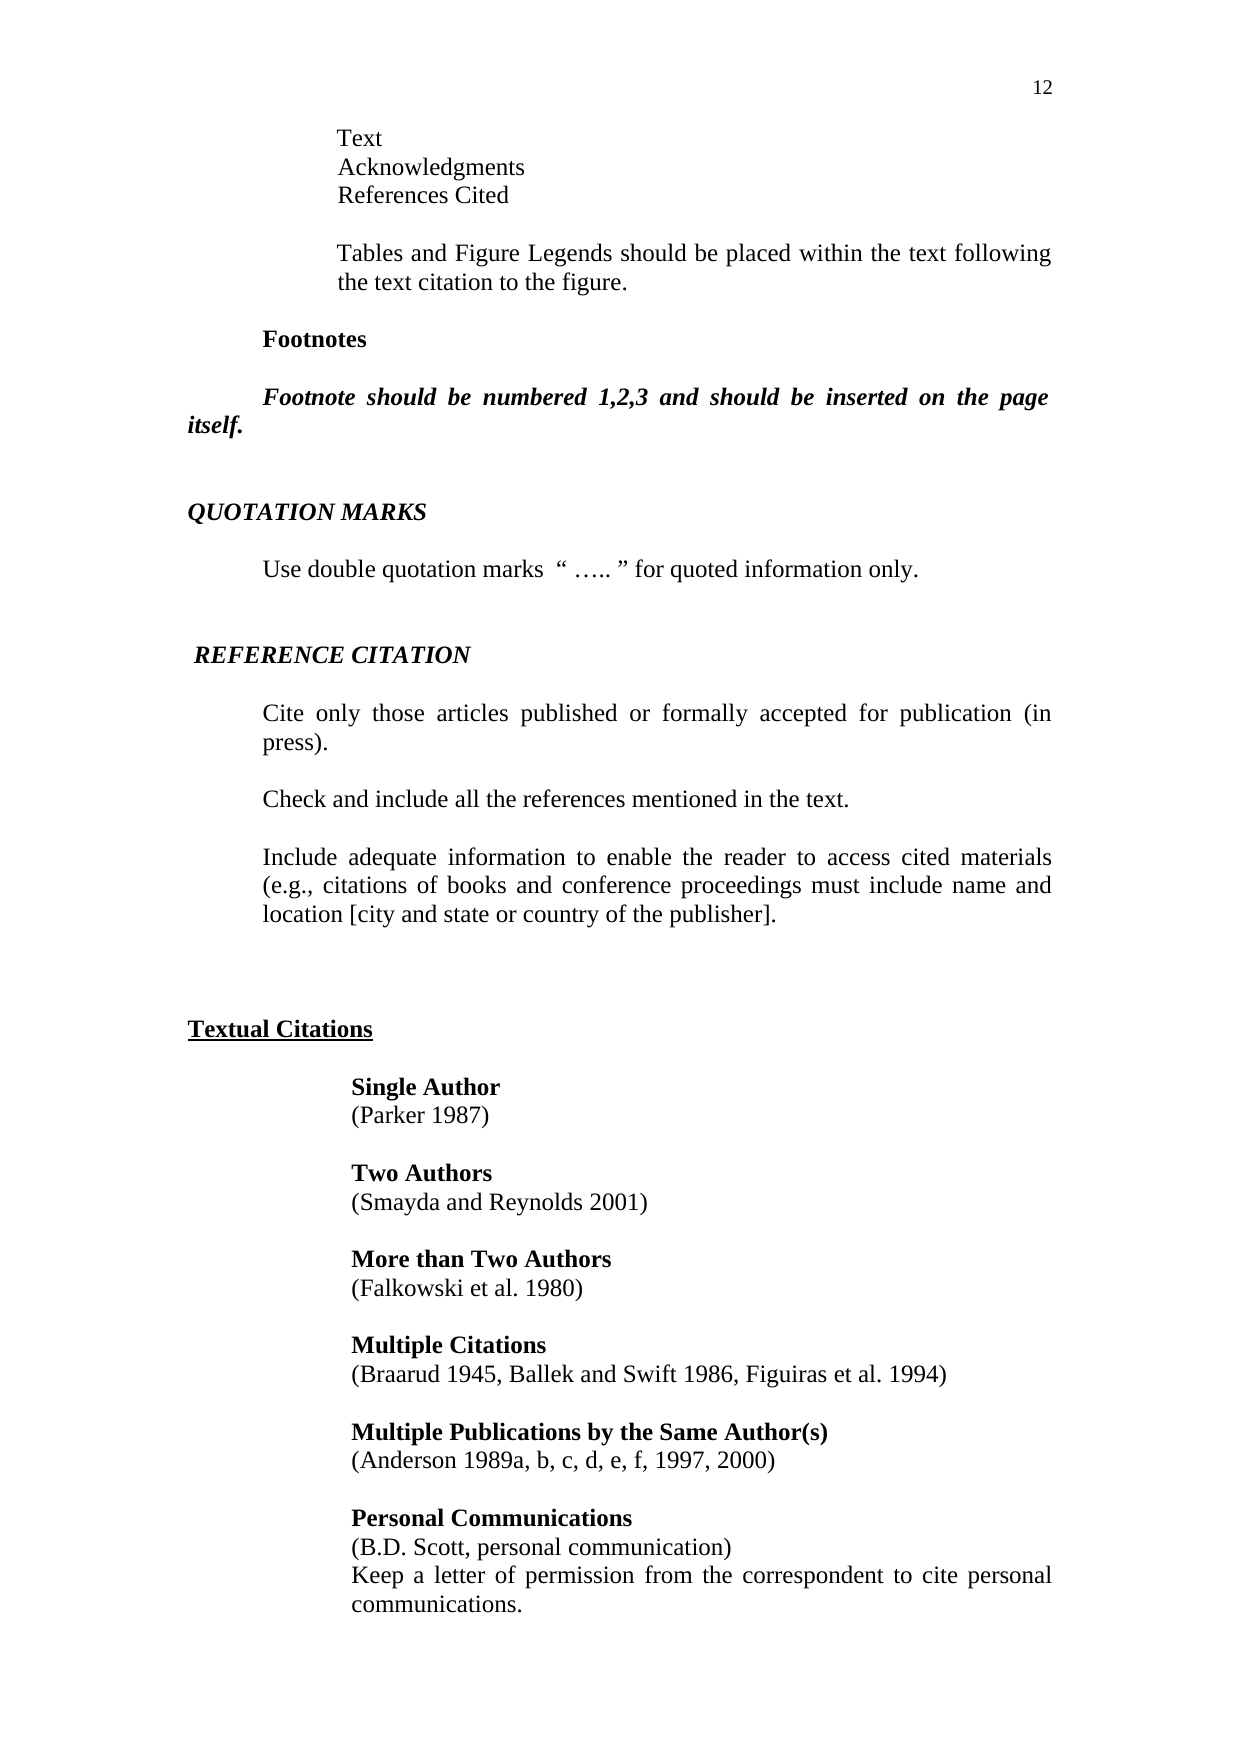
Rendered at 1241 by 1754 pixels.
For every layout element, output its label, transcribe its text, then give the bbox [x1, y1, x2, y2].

subtitle Single Author [351, 1072, 1053, 1101]
text Footnotes [187, 324, 1053, 353]
text Cite only those articles published or formally accepted for publication (in press). [262, 698, 1053, 756]
text (B.D. Scott, personal communication) [351, 1532, 1053, 1561]
text REFERENCE CITATION [187, 641, 1053, 669]
text Include adequate information to enable the reader to access cited materials (e.g., citations of books and conference proceedings must include name and location [city and state or country of the publisher]. [262, 842, 1053, 928]
text Two Authors [351, 1158, 1053, 1187]
text (Smayda and Reynolds 2001) [351, 1187, 1053, 1216]
subtitle Acknowledgments [262, 152, 1053, 181]
text QUOTATION MARKS [187, 497, 1053, 526]
text (Anderson 1989a, b, c, d, e, f, 1997, 2000) [351, 1446, 1053, 1474]
text Multiple Publications by the Same Author(s) [351, 1417, 1053, 1446]
text (Parker 1987) [351, 1101, 1053, 1129]
text Multiple Citations [351, 1331, 1053, 1359]
text Personal Communications [351, 1503, 1053, 1532]
text Footnote should be numbered 1,2,3 and should be inserted on the page itself. [187, 382, 1053, 439]
text More than Two Authors [351, 1244, 1053, 1273]
text Text [336, 123, 1053, 152]
text Keep a letter of permission from the correspondent to cite personal communications. [351, 1561, 1053, 1618]
text (Braarud 1945, Ballek and Swift 1986, Figuiras et al. 1994) [351, 1359, 1053, 1388]
text Use double quotation marks “ ….. ” for quoted information only. [262, 554, 1053, 583]
subtitle References Cited [262, 181, 1053, 209]
subtitle Textual Citations [187, 1014, 1053, 1043]
text Tables and Figure Legends should be placed within the text following the text citation to the figure. [336, 238, 1053, 296]
text Check and include all the references mentioned in the text. [262, 784, 1053, 813]
text (Falkowski et al. 1980) [351, 1273, 1053, 1302]
